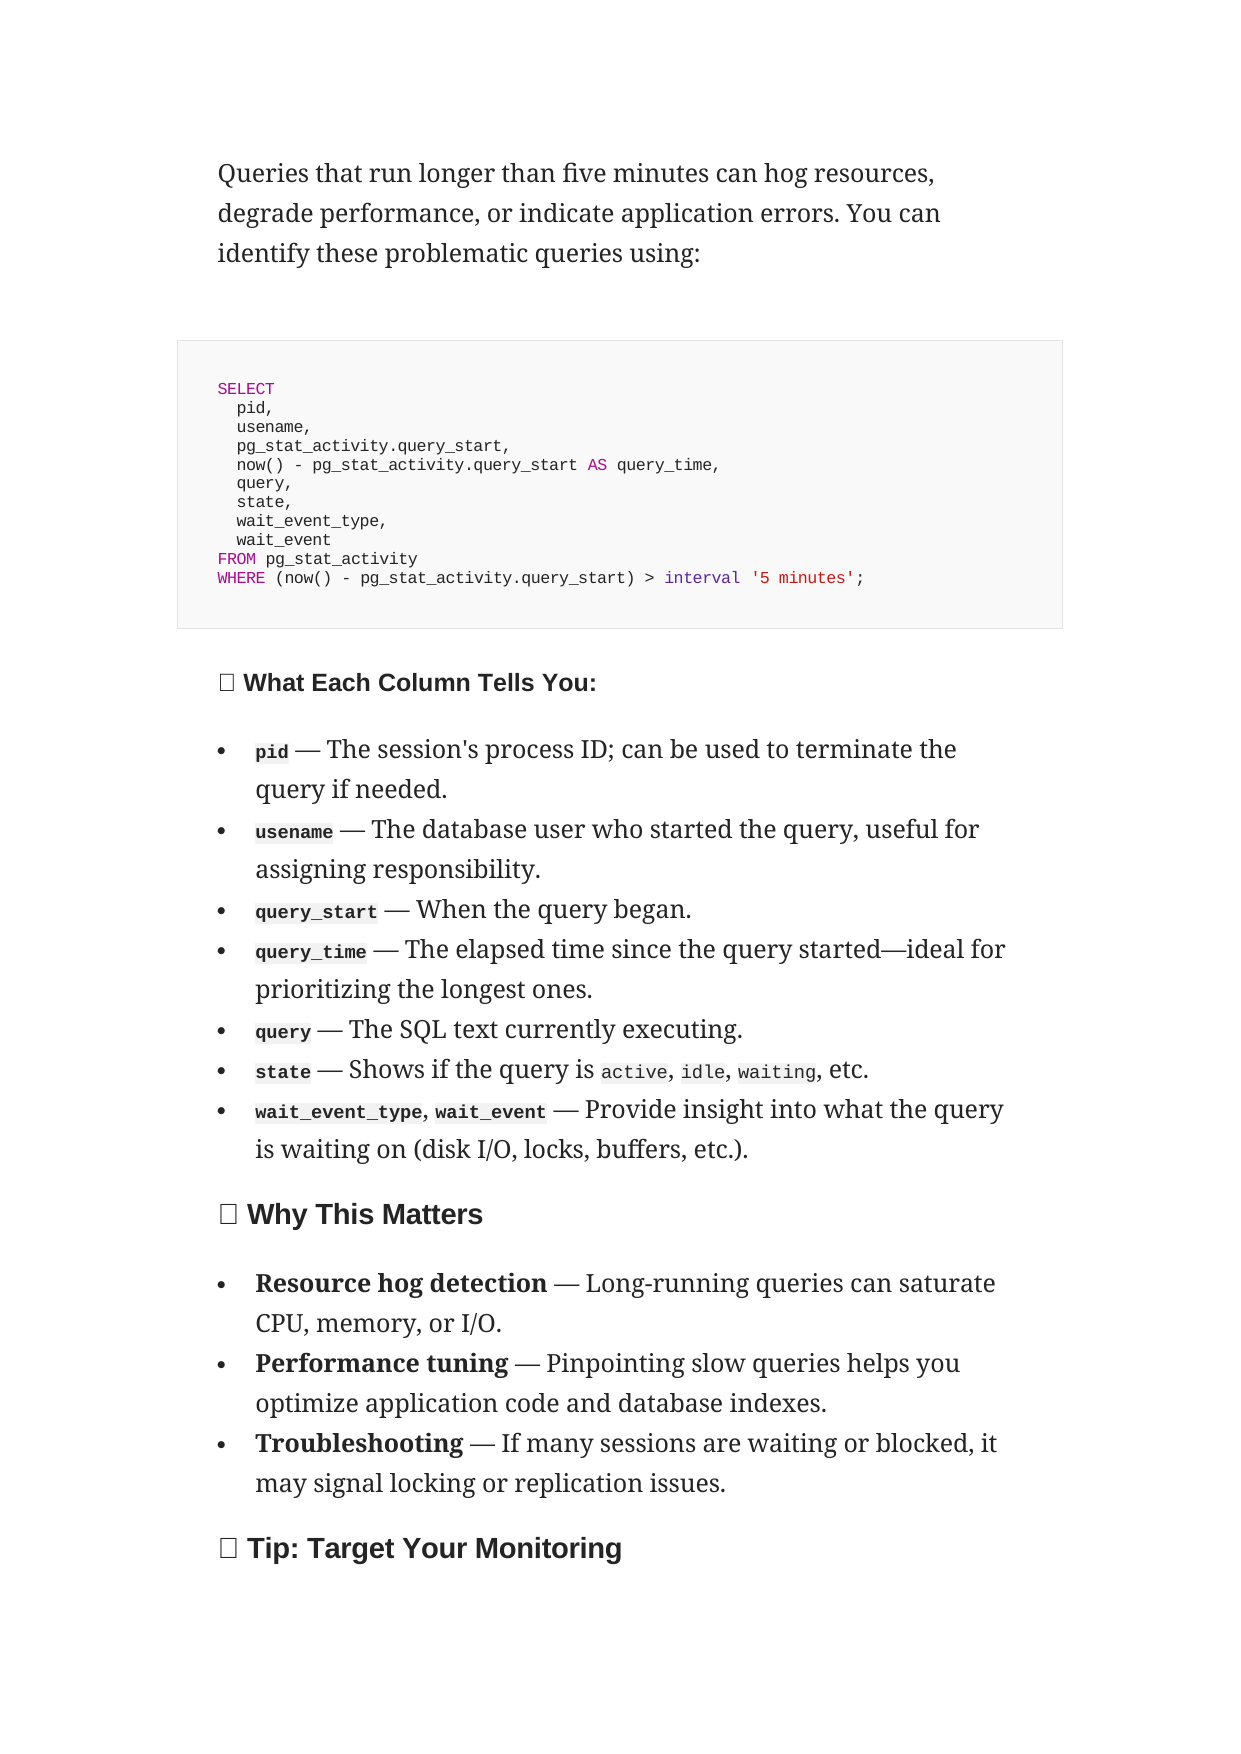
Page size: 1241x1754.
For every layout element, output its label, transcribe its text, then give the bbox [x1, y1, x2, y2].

list pid — The session's process ID; can be used to terminate the query if needed. [218, 726, 1023, 806]
list Resource hog detection — Long-running queries can saturate CPU, memory, or I/O. [218, 1260, 1023, 1340]
text Queries that run longer than five minutes can hog resources, degrade performance, or indicate application errors. You can identify these problematic queries using: [217, 150, 1023, 270]
list query — The SQL text currently executing. [218, 1006, 1023, 1046]
subtitle 📌 Tip: Target Your Monitoring [217, 1527, 1023, 1565]
subtitle 🎯 Why This Matters [217, 1193, 1023, 1231]
subtitle 📝 What Each Column Tells You: [217, 666, 1023, 696]
list query_start — When the query began. [218, 886, 1023, 926]
list usename — The database user who started the query, useful for assigning responsibility. [218, 806, 1023, 886]
list wait_event_type, wait_event — Provide insight into what the query is waiting on (disk I/O, locks, buffers, etc.). [218, 1086, 1023, 1166]
list state — Shows if the query is active, idle, waiting, etc. [218, 1046, 1023, 1086]
list Performance tuning — Pinpointing slow queries helps you optimize application code and database indexes. [218, 1340, 1023, 1420]
list query_time — The elapsed time since the query started—ideal for prioritizing the longest ones. [218, 926, 1023, 1006]
text SELECT pid, usename, pg_stat_activity.query_start, now() - pg_stat_activity.query_start AS query_time, query, state, wait_event_type, wait_event FROM pg_stat_activity WHERE (now() - pg_stat_activity.query_start) > interval '5 minutes'; [178, 341, 1062, 628]
list Troubleshooting — If many sessions are waiting or blocked, it may signal locking or replication issues. [218, 1420, 1023, 1500]
